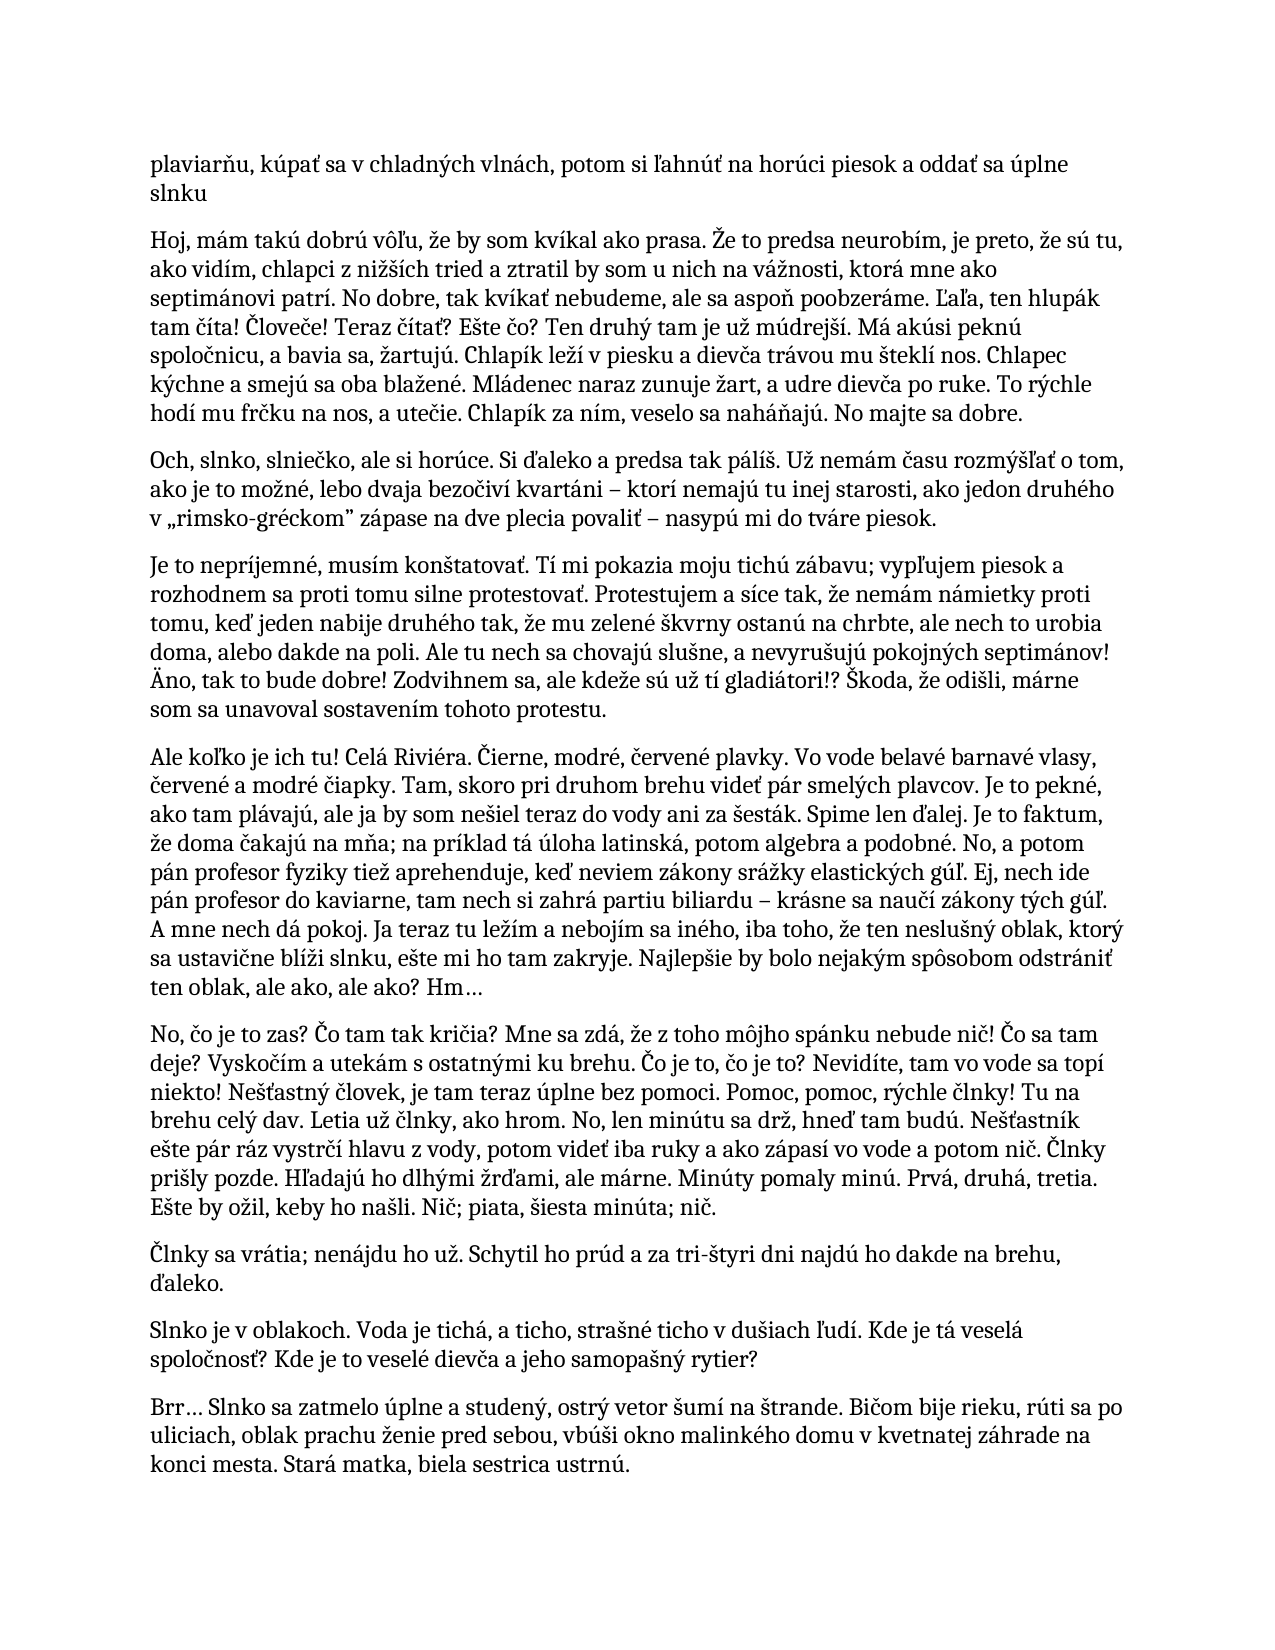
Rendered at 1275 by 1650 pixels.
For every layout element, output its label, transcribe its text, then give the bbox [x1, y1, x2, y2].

text Brr… Slnko sa zatmelo úplne a studený, ostrý vetor šumí na štrande. Bičom bije rieku, rúti sa po uliciach, oblak prachu ženie pred sebou, vbúši okno malinkého domu v kvetnatej záhrade na konci mesta. Stará matka, biela sestrica ustrnú. [150, 1392, 1125, 1479]
text No, čo je to zas? Čo tam tak kričia? Mne sa zdá, že z toho môjho spánku nebude nič! Čo sa tam deje? Vyskočím a utekám s ostatnými ku brehu. Čo je to, čo je to? Nevidíte, tam vo vode sa topí niekto! Nešťastný človek, je tam teraz úplne bez pomoci. Pomoc, pomoc, rýchle člnky! Tu na brehu celý dav. Letia už člnky, ako hrom. No, len minútu sa drž, hneď tam budú. Nešťastník ešte pár ráz vystrčí hlavu z vody, potom videť iba ruky a ako zápasí vo vode a potom nič. Člnky prišly pozde. Hľadajú ho dlhými žrďami, ale márne. Minúty pomaly minú. Prvá, druhá, tretia. Ešte by ožil, keby ho našli. Nič; piata, šiesta minúta; nič. [150, 1020, 1125, 1221]
text Slnko je v oblakoch. Voda je tichá, a ticho, strašné ticho v dušiach ľudí. Kde je tá veselá spoločnosť? Kde je to veselé dievča a jeho samopašný rytier? [150, 1316, 1125, 1374]
text Och, slnko, slniečko, ale si horúce. Si ďaleko a predsa tak pálíš. Už nemám času rozmýšľať o tom, ako je to možné, lebo dvaja bezočiví kvartáni – ktorí nemajú tu inej starosti, ako jedon druhého v „rimsko-gréckom” zápase na dve plecia povaliť – nasypú mi do tváre piesok. [150, 446, 1125, 532]
text Je to nepríjemné, musím konštatovať. Tí mi pokazia moju tichú zábavu; vypľujem piesok a rozhodnem sa proti tomu silne protestovať. Protestujem a síce tak, že nemám námietky proti tomu, keď jeden nabije druhého tak, že mu zelené škvrny ostanú na chrbte, ale nech to urobia doma, alebo dakde na poli. Ale tu nech sa chovajú slušne, a nevyrušujú pokojných septimánov! Äno, tak to bude dobre! Zodvihnem sa, ale kdeže sú už tí gladiátori!? Škoda, že odišli, márne som sa unavoval sostavením tohoto protestu. [150, 551, 1125, 724]
text Ale koľko je ich tu! Celá Riviéra. Čierne, modré, červené plavky. Vo vode belavé barnavé vlasy, červené a modré čiapky. Tam, skoro pri druhom brehu videť pár smelých plavcov. Je to pekné, ako tam plávajú, ale ja by som nešiel teraz do vody ani za šesták. Spime len ďalej. Je to faktum, že doma čakajú na mňa; na príklad tá úloha latinská, potom algebra a podobné. No, a potom pán profesor fyziky tiež aprehenduje, keď neviem zákony srážky elastických gúľ. Ej, nech ide pán profesor do kaviarne, tam nech si zahrá partiu biliardu – krásne sa naučí zákony tých gúľ. A mne nech dá pokoj. Ja teraz tu ležím a nebojím sa iného, iba toho, že ten neslušný oblak, ktorý sa ustavične blíži slnku, ešte mi ho tam zakryje. Najlepšie by bolo nejakým spôsobom odstrániť ten oblak, ale ako, ale ako? Hm… [150, 742, 1125, 1001]
text Člnky sa vrátia; nenájdu ho už. Schytil ho prúd a za tri-štyri dni najdú ho dakde na brehu, ďaleko. [150, 1240, 1125, 1297]
text Hoj, mám takú dobrú vôľu, že by som kvíkal ako prasa. Že to predsa neurobím, je preto, že sú tu, ako vidím, chlapci z nižších tried a ztratil by som u nich na vážnosti, ktorá mne ako septimánovi patrí. No dobre, tak kvíkať nebudeme, ale sa aspoň poobzeráme. Ľaľa, ten hlupák tam číta! Človeče! Teraz čítať? Ešte čo? Ten druhý tam je už múdrejší. Má akúsi peknú spoločnicu, a bavia sa, žartujú. Chlapík leží v piesku a dievča trávou mu šteklí nos. Chlapec kýchne a smejú sa oba blažené. Mládenec naraz zunuje žart, a udre dievča po ruke. To rýchle hodí mu frčku na nos, a utečie. Chlapík za ním, veselo sa naháňajú. No majte sa dobre. [150, 226, 1125, 427]
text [150, 150, 1125, 207]
